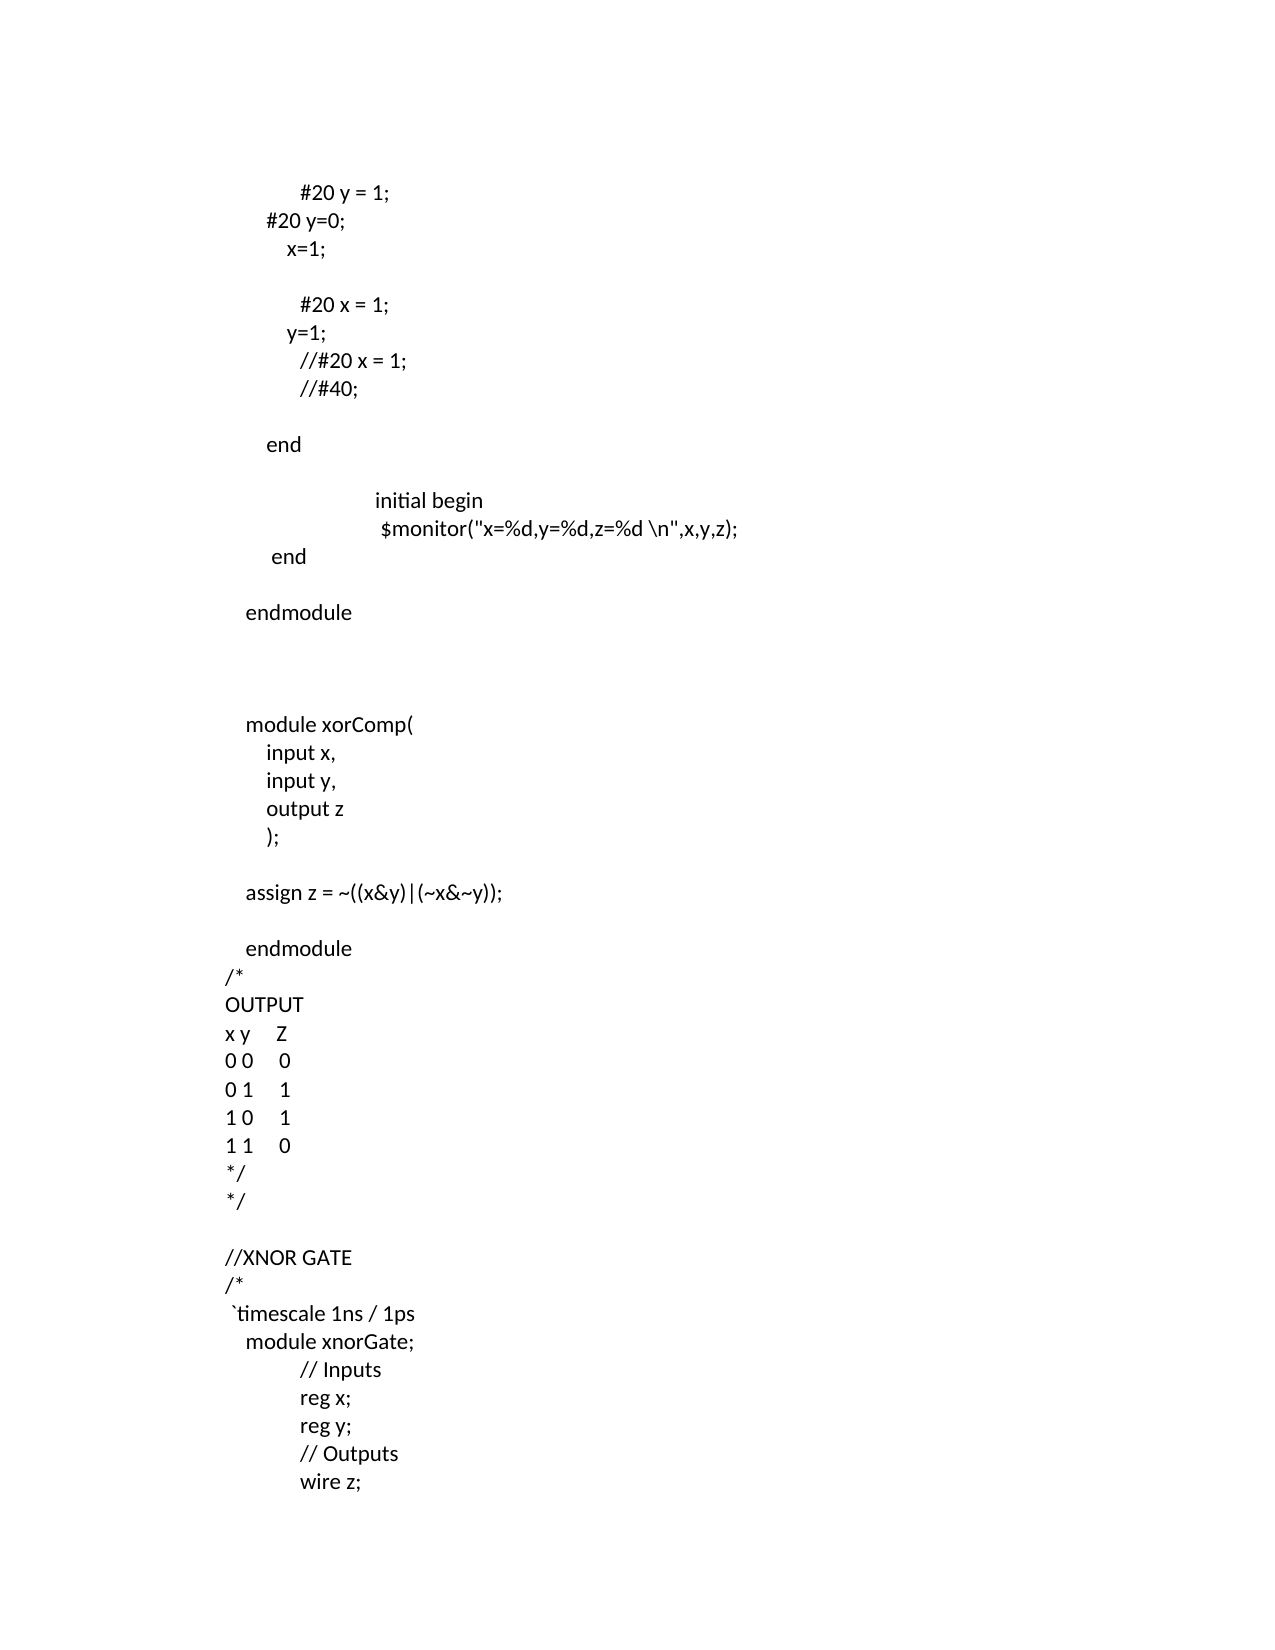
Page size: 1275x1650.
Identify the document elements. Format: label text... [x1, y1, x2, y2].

text module xorComp( [225, 710, 1125, 738]
text reg x; [225, 1383, 1125, 1411]
text 1 1 0 [225, 1131, 1125, 1159]
text #20 y=0; [225, 206, 1125, 234]
text wire z; [225, 1467, 1125, 1495]
text endmodule [225, 598, 1125, 626]
text OUTPUT [225, 991, 1125, 1019]
text /* [225, 1271, 1125, 1299]
text 0 0 0 [225, 1047, 1125, 1075]
text //#20 x = 1; [225, 346, 1125, 374]
text */ [225, 1159, 1125, 1187]
text // Outputs [225, 1439, 1125, 1467]
text // Inputs [225, 1355, 1125, 1383]
text x y Z [225, 1019, 1125, 1047]
text #20 y = 1; [225, 178, 1125, 206]
text /* [225, 963, 1125, 991]
text 0 1 1 [225, 1075, 1125, 1103]
text */ [225, 1187, 1125, 1215]
text //XNOR GATE [225, 1243, 1125, 1271]
text reg y; [225, 1411, 1125, 1439]
text x=1; [225, 234, 1125, 262]
text end [225, 542, 1125, 570]
text assign z = ~((x&y)|(~x&~y)); [225, 878, 1125, 907]
text ); [225, 822, 1125, 851]
text $monitor("x=%d,y=%d,z=%d \n",x,y,z); [225, 514, 1125, 542]
text module xnorGate; [225, 1327, 1125, 1355]
text initial begin [225, 486, 1125, 514]
text endmodule [225, 934, 1125, 963]
text end [225, 430, 1125, 458]
text output z [225, 794, 1125, 822]
text //#40; [225, 374, 1125, 402]
text 1 0 1 [225, 1103, 1125, 1131]
text input x, [225, 738, 1125, 766]
text #20 x = 1; [225, 290, 1125, 318]
text y=1; [225, 318, 1125, 346]
text input y, [225, 766, 1125, 794]
text `timescale 1ns / 1ps [225, 1299, 1125, 1327]
